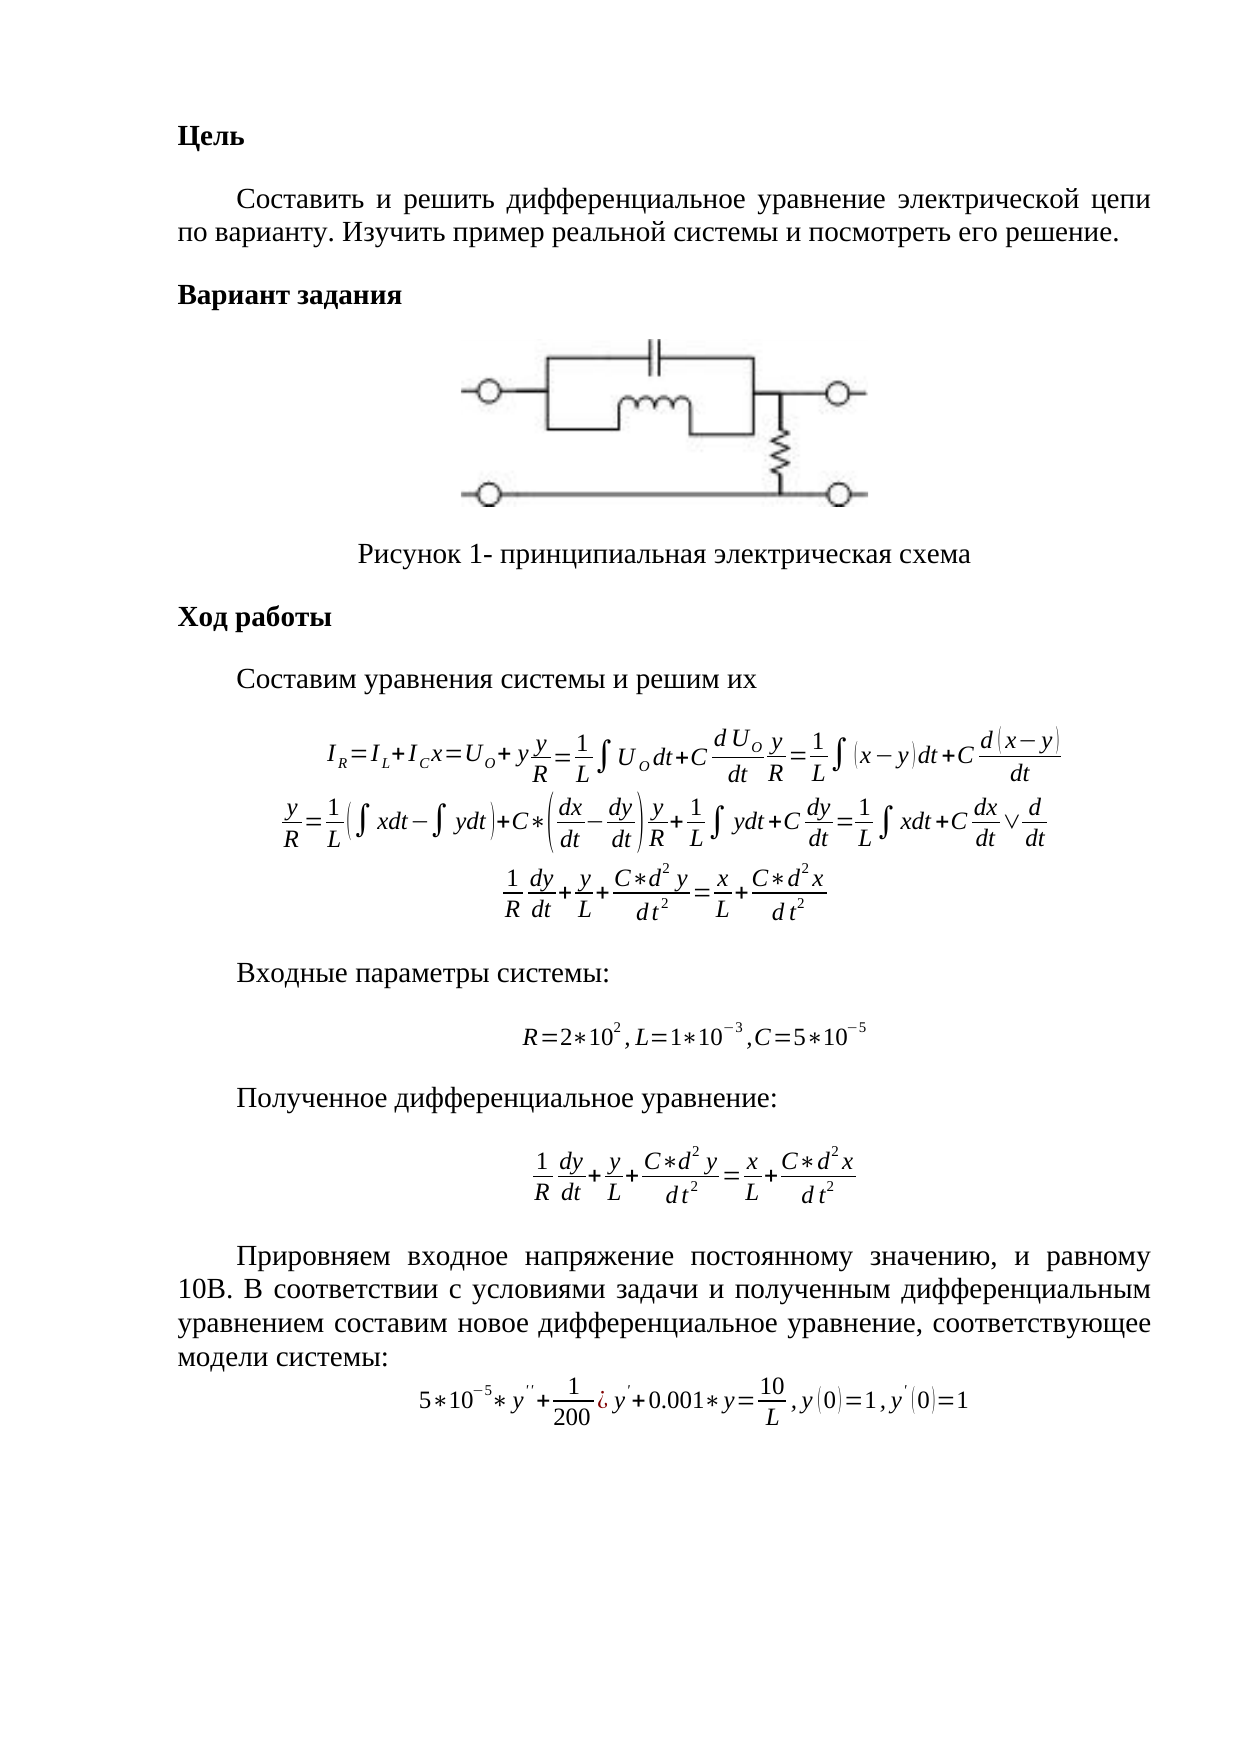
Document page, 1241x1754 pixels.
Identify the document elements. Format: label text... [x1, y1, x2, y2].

text Вариант задания [177, 277, 1152, 311]
picture [460, 339, 869, 507]
text Полученное дифференциальное уравнение: [177, 1080, 1152, 1114]
text Прировняем входное напряжение постоянному значению, и равному 10В. В соответствии с условиями задачи и полученным дифференциальным уравнением составим новое дифференциальное уравнение, соответствующее модели системы: [177, 1238, 1152, 1372]
text Входные параметры системы: [177, 955, 1152, 988]
text Составить и решить дифференциальное уравнение электрической цепи по варианту. Изучить пример реальной системы и посмотреть его решение. [177, 181, 1152, 248]
text Ход работы [177, 599, 1152, 632]
text Составим уравнения системы и решим их [177, 662, 1152, 695]
text Цель [177, 118, 1152, 152]
text Рисунок 1- принципиальная электрическая схема [177, 536, 1152, 570]
